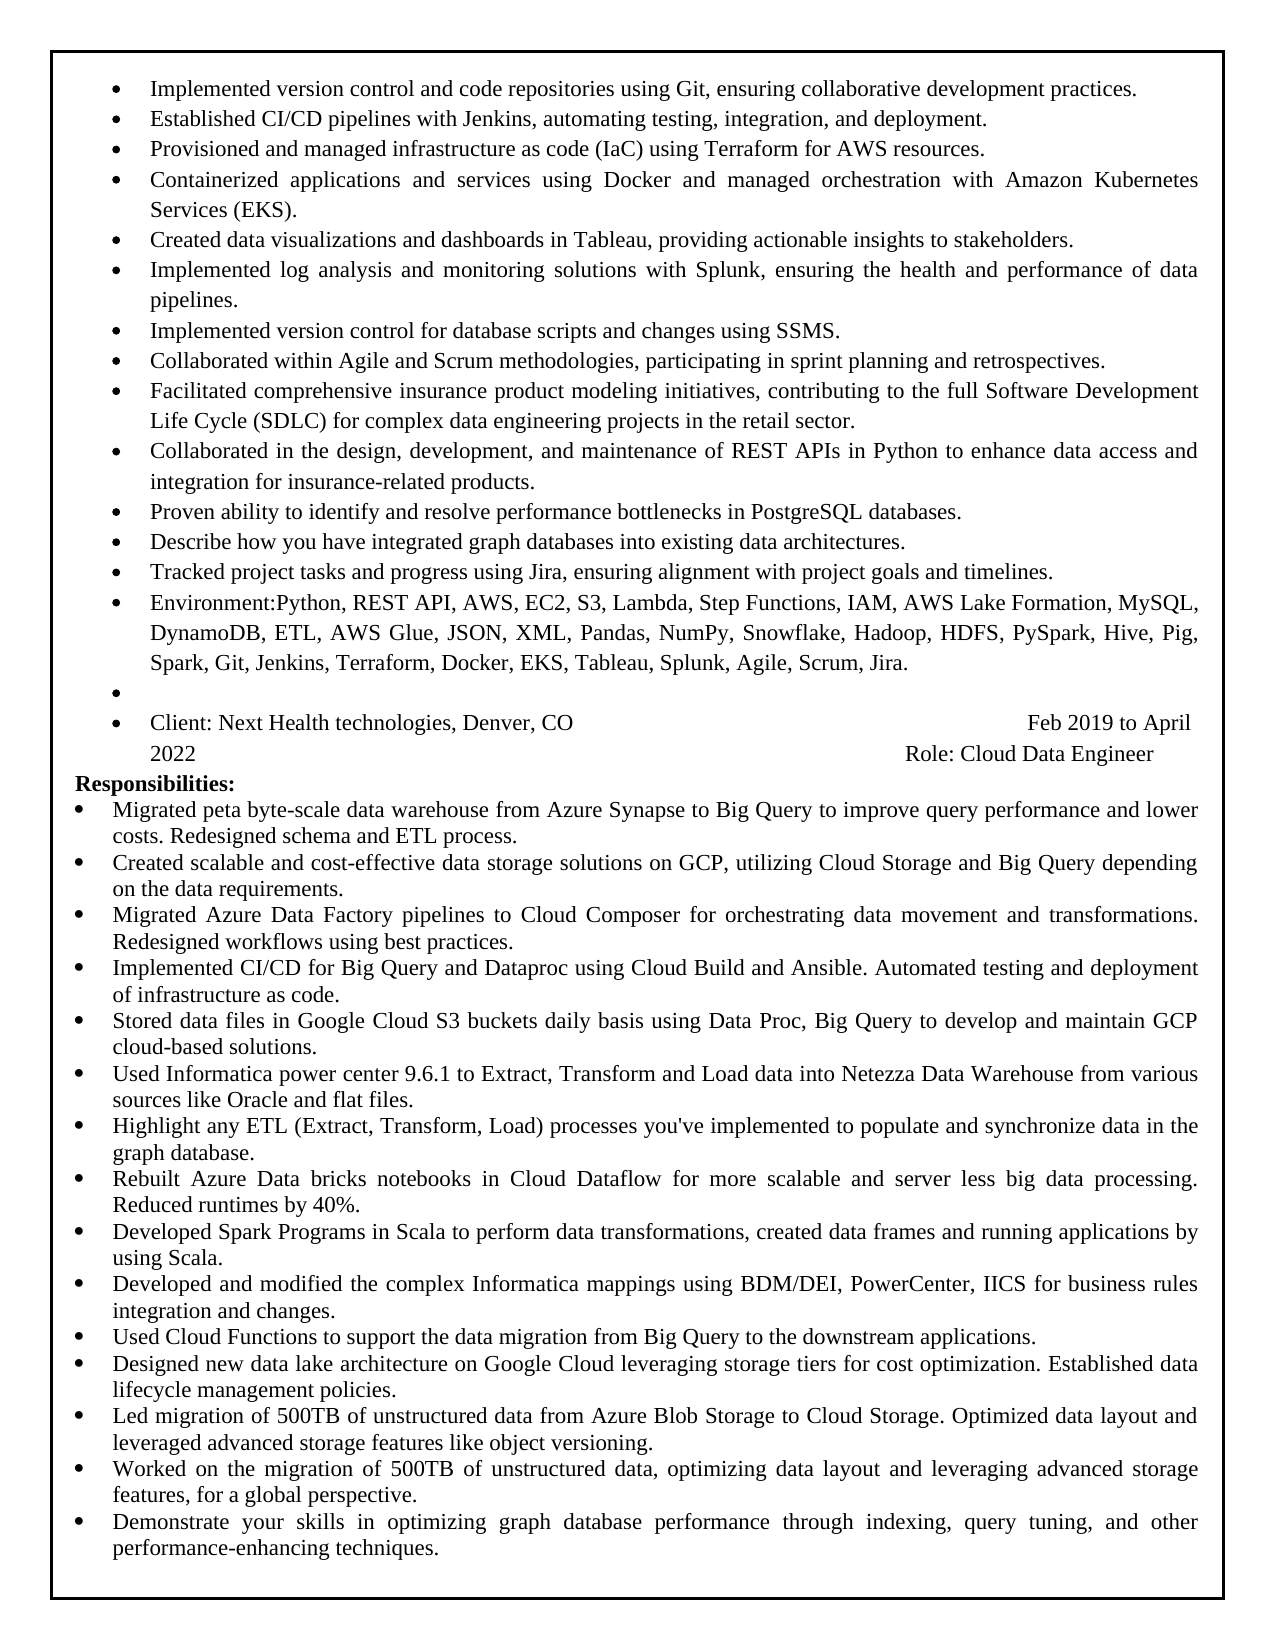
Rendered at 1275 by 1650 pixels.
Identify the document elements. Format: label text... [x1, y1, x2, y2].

text Responsibilities: [75, 770, 1200, 796]
list Tracked project tasks and progress using Jira, ensuring alignment with project goals and timelines. [112, 558, 1200, 585]
list Migrated Azure Data Factory pipelines to Cloud Composer for orchestrating data movement and transformations. Redesigned workflows using best practices. [75, 902, 1200, 954]
list Highlight any ETL (Extract, Transform, Load) processes you've implemented to populate and synchronize data in the graph database. [75, 1112, 1200, 1165]
list Collaborated in the design, development, and maintenance of REST APIs in Python to enhance data access and integration for insurance-related products. [112, 437, 1200, 494]
list Implemented CI/CD for Big Query and Dataproc using Cloud Build and Ansible. Automated testing and deployment of infrastructure as code. [75, 954, 1200, 1007]
list Implemented version control and code repositories using Git, ensuring collaborative development practices. [112, 75, 1200, 101]
list Led migration of 500TB of unstructured data from Azure Blob Storage to Cloud Storage. Optimized data layout and leveraged advanced storage features like object versioning. [75, 1402, 1200, 1455]
list Used Informatica power center 9.6.1 to Extract, Transform and Load data into Netezza Data Warehouse from various sources like Oracle and flat files. [75, 1060, 1200, 1112]
list Stored data files in Google Cloud S3 buckets daily basis using Data Proc, Big Query to develop and maintain GCP cloud-based solutions. [75, 1007, 1200, 1060]
list Developed and modified the complex Informatica mappings using BDM/DEI, PowerCenter, IICS for business rules integration and changes. [75, 1271, 1200, 1323]
list Implemented log analysis and monitoring solutions with Splunk, ensuring the health and performance of data pipelines. [112, 256, 1200, 313]
list Provisioned and managed infrastructure as code (IaC) using Terraform for AWS resources. [112, 135, 1200, 162]
list Worked on the migration of 500TB of unstructured data, optimizing data layout and leveraging advanced storage features, for a global perspective. [75, 1455, 1200, 1508]
list Designed new data lake architecture on Google Cloud leveraging storage tiers for cost optimization. Established data lifecycle management policies. [75, 1349, 1200, 1402]
list Containerized applications and services using Docker and managed orchestration with Amazon Kubernetes Services (EKS). [112, 166, 1200, 222]
list Rebuilt Azure Data bricks notebooks in Cloud Dataflow for more scalable and server less big data processing. Reduced runtimes by 40%. [75, 1165, 1200, 1218]
list Created scalable and cost-effective data storage solutions on GCP, utilizing Cloud Storage and Big Query depending on the data requirements. [75, 849, 1200, 902]
list Created data visualizations and dashboards in Tableau, providing actionable insights to stakeholders. [112, 226, 1200, 252]
list Developed Spark Programs in Scala to perform data transformations, created data frames and running applications by using Scala. [75, 1218, 1200, 1271]
list Established CI/CD pipelines with Jenkins, automating testing, integration, and deployment. [112, 105, 1200, 132]
list Migrated peta byte-scale data warehouse from Azure Synapse to Big Query to improve query performance and lower costs. Redesigned schema and ETL process. [75, 796, 1200, 849]
list Describe how you have integrated graph databases into existing data architectures. [112, 528, 1200, 554]
list Proven ability to identify and resolve performance bottlenecks in PostgreSQL databases. [112, 498, 1200, 524]
list Facilitated comprehensive insurance product modeling initiatives, contributing to the full Software Development Life Cycle (SDLC) for complex data engineering projects in the retail sector. [112, 377, 1200, 434]
list Implemented version control for database scripts and changes using SSMS. [112, 317, 1200, 343]
list Client: Next Health technologies, Denver, CO Feb 2019 to April 2022 Role: Cloud Data Engineer [112, 709, 1200, 766]
list Demonstrate your skills in optimizing graph database performance through indexing, query tuning, and other performance-enhancing techniques. [75, 1508, 1200, 1560]
list Collaborated within Agile and Scrum methodologies, participating in sprint planning and retrospectives. [112, 347, 1200, 373]
list Used Cloud Functions to support the data migration from Big Query to the downstream applications. [75, 1323, 1200, 1349]
list Environment:Python, REST API, AWS, EC2, S3, Lambda, Step Functions, IAM, AWS Lake Formation, MySQL, DynamoDB, ETL, AWS Glue, JSON, XML, Pandas, NumPy, Snowflake, Hadoop, HDFS, PySpark, Hive, Pig, Spark, Git, Jenkins, Terraform, Docker, EKS, Tableau, Splunk, Agile, Scrum, Jira. [112, 588, 1200, 675]
